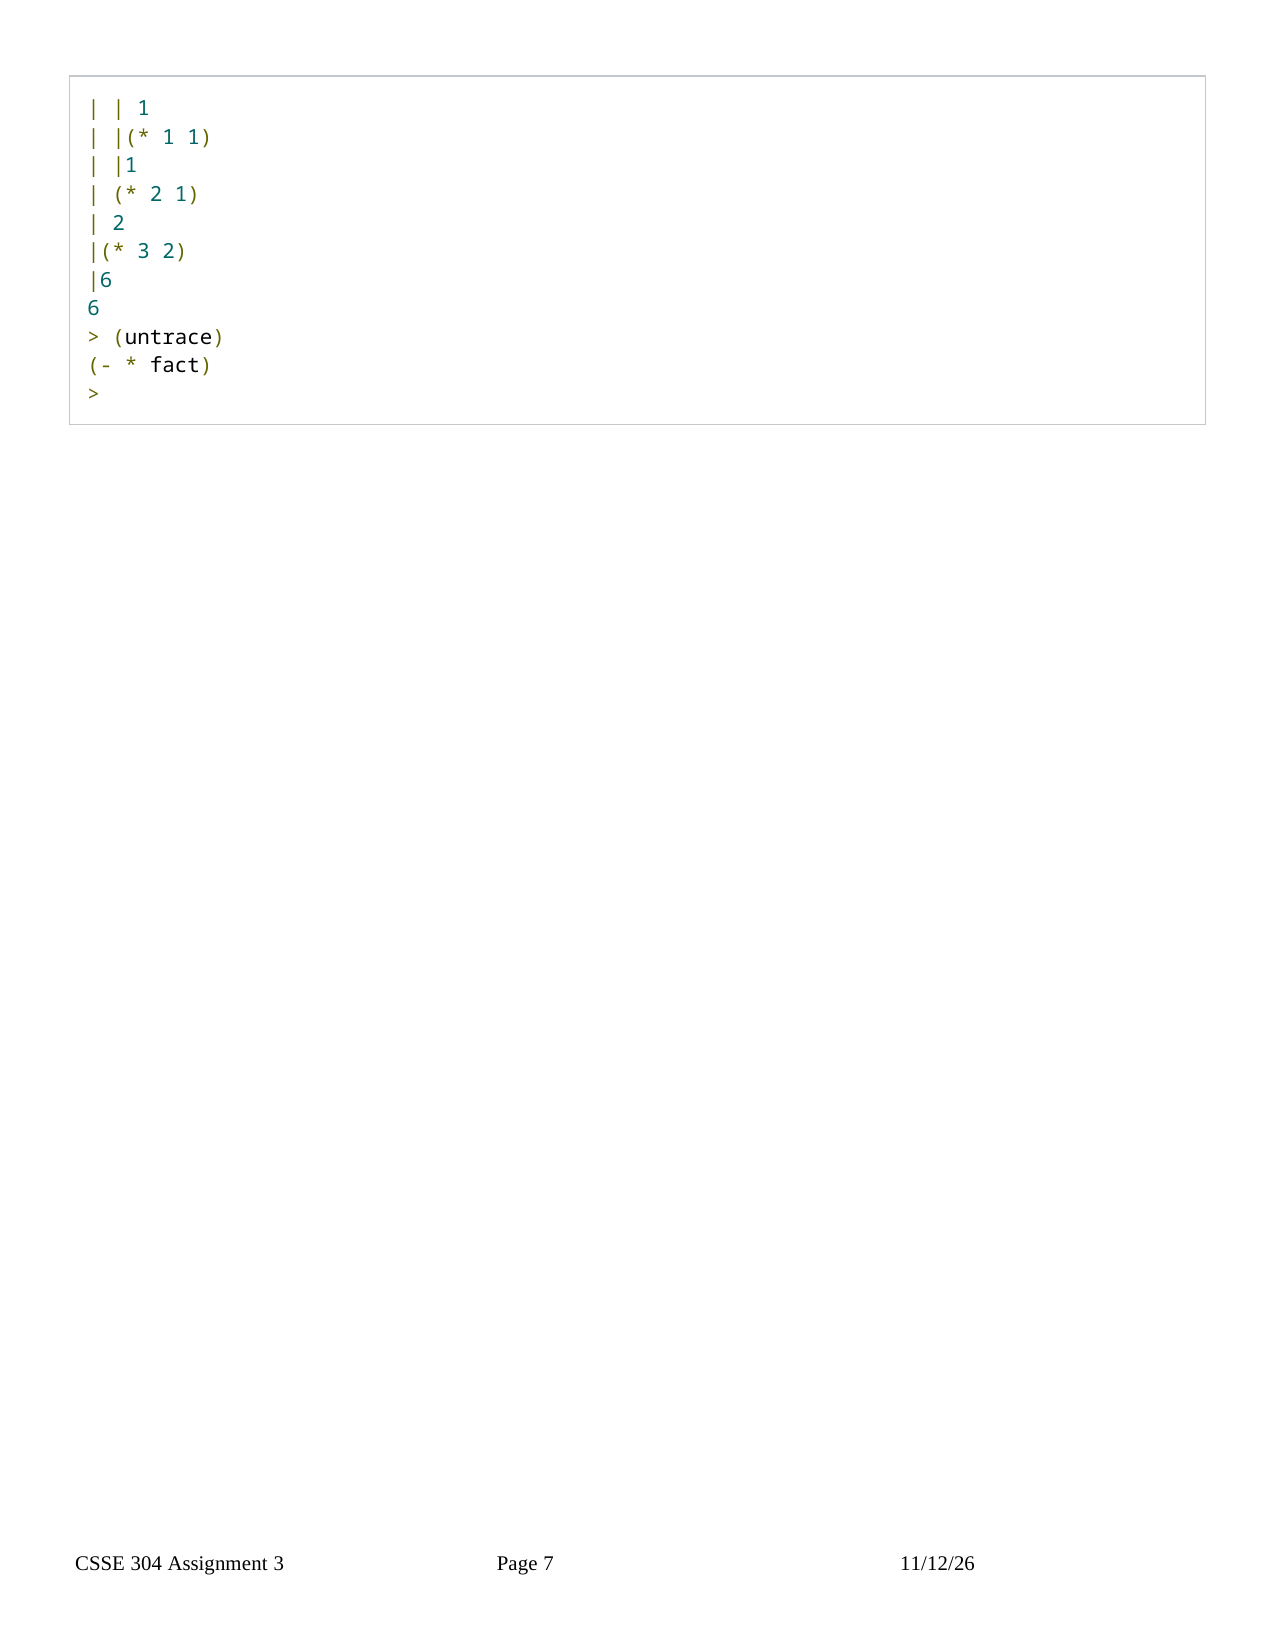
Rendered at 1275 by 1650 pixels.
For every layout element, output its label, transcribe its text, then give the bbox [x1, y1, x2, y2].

text | 2 [70, 189, 1205, 218]
text > [70, 360, 1205, 424]
text | |1 [70, 132, 1205, 161]
text | | 1 [70, 77, 1205, 103]
text 6 [70, 275, 1205, 303]
text | |(* 1 1) [70, 103, 1205, 132]
text |6 [70, 246, 1205, 275]
text | (* 2 1) [70, 161, 1205, 189]
text |(* 3 2) [70, 218, 1205, 246]
text > (untrace) [70, 303, 1205, 332]
text (- * fact) [70, 332, 1205, 360]
